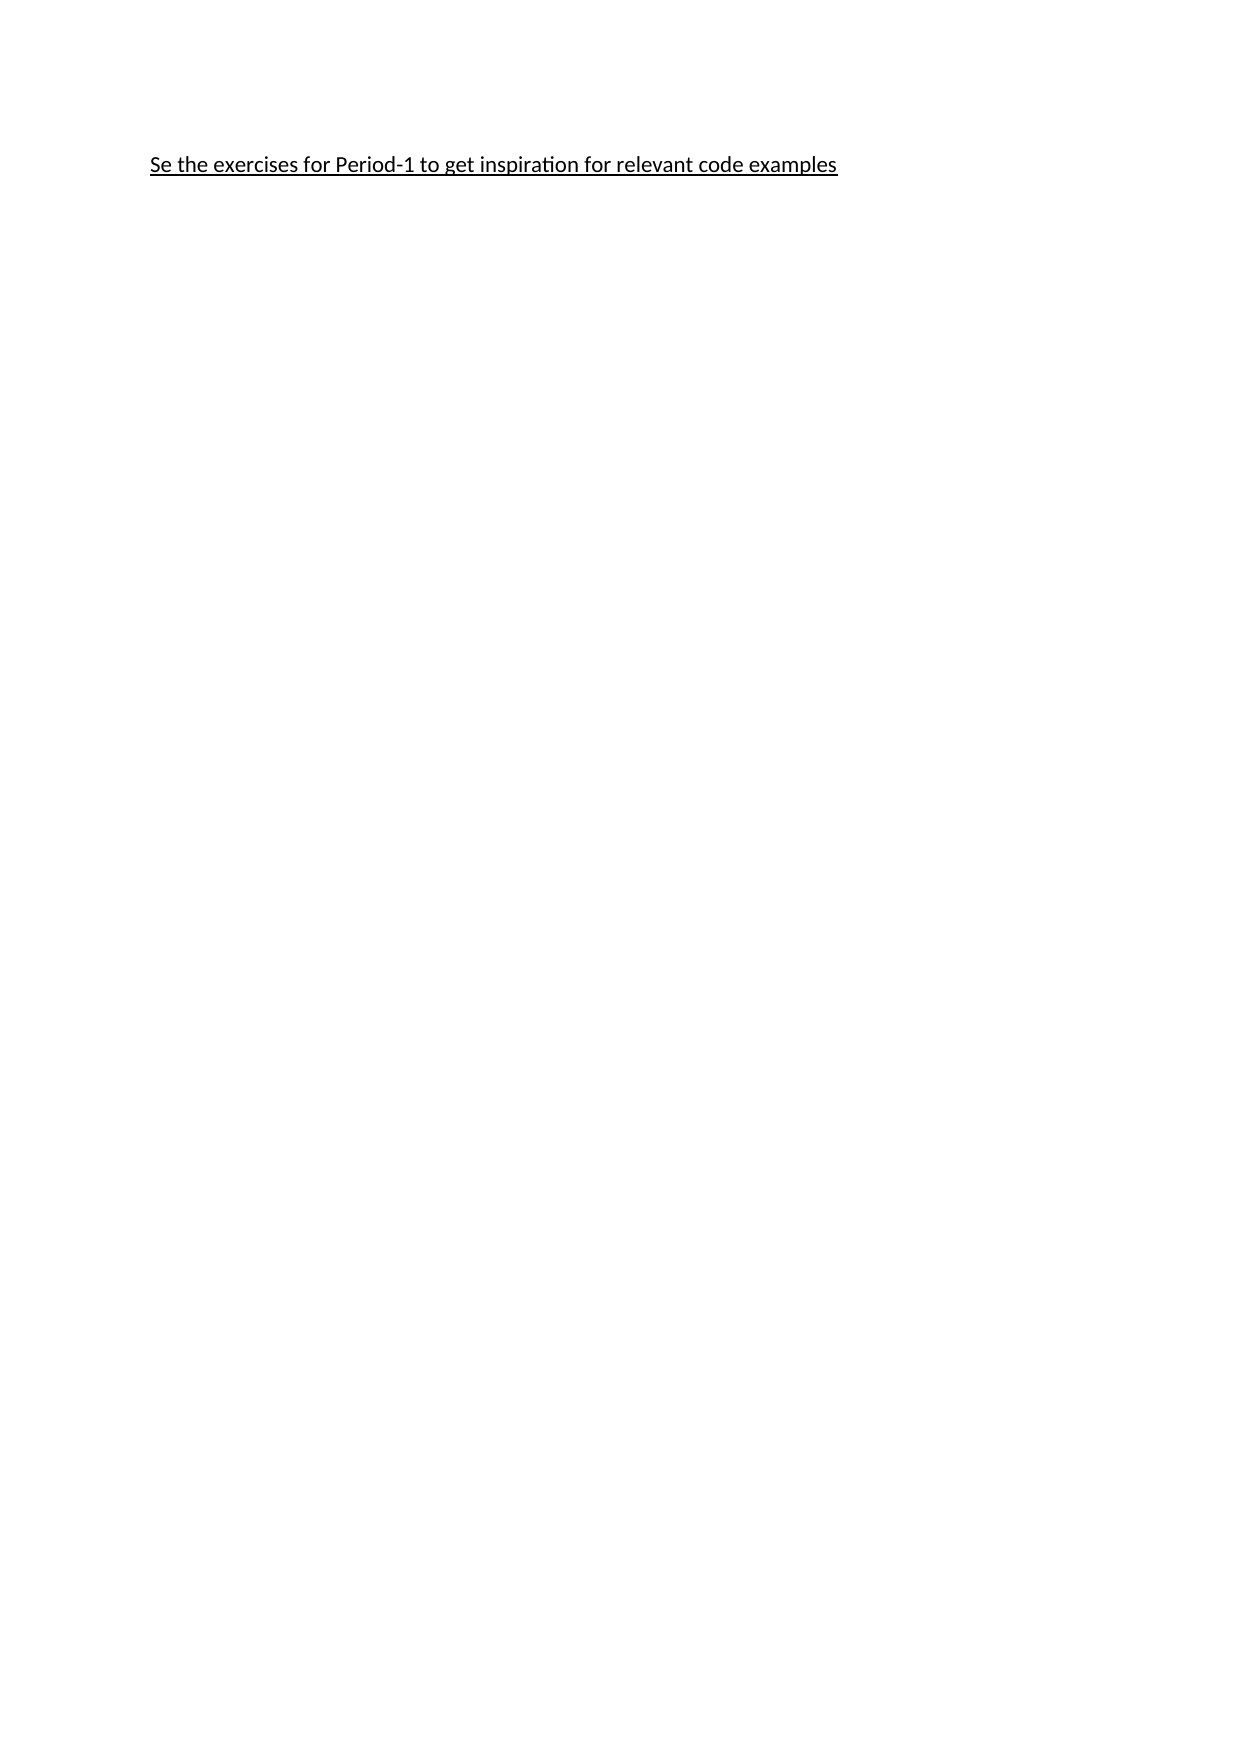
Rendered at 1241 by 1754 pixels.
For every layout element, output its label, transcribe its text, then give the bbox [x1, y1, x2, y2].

text Se the exercises for Period-1 to get inspiration for relevant code examples [150, 150, 1090, 178]
